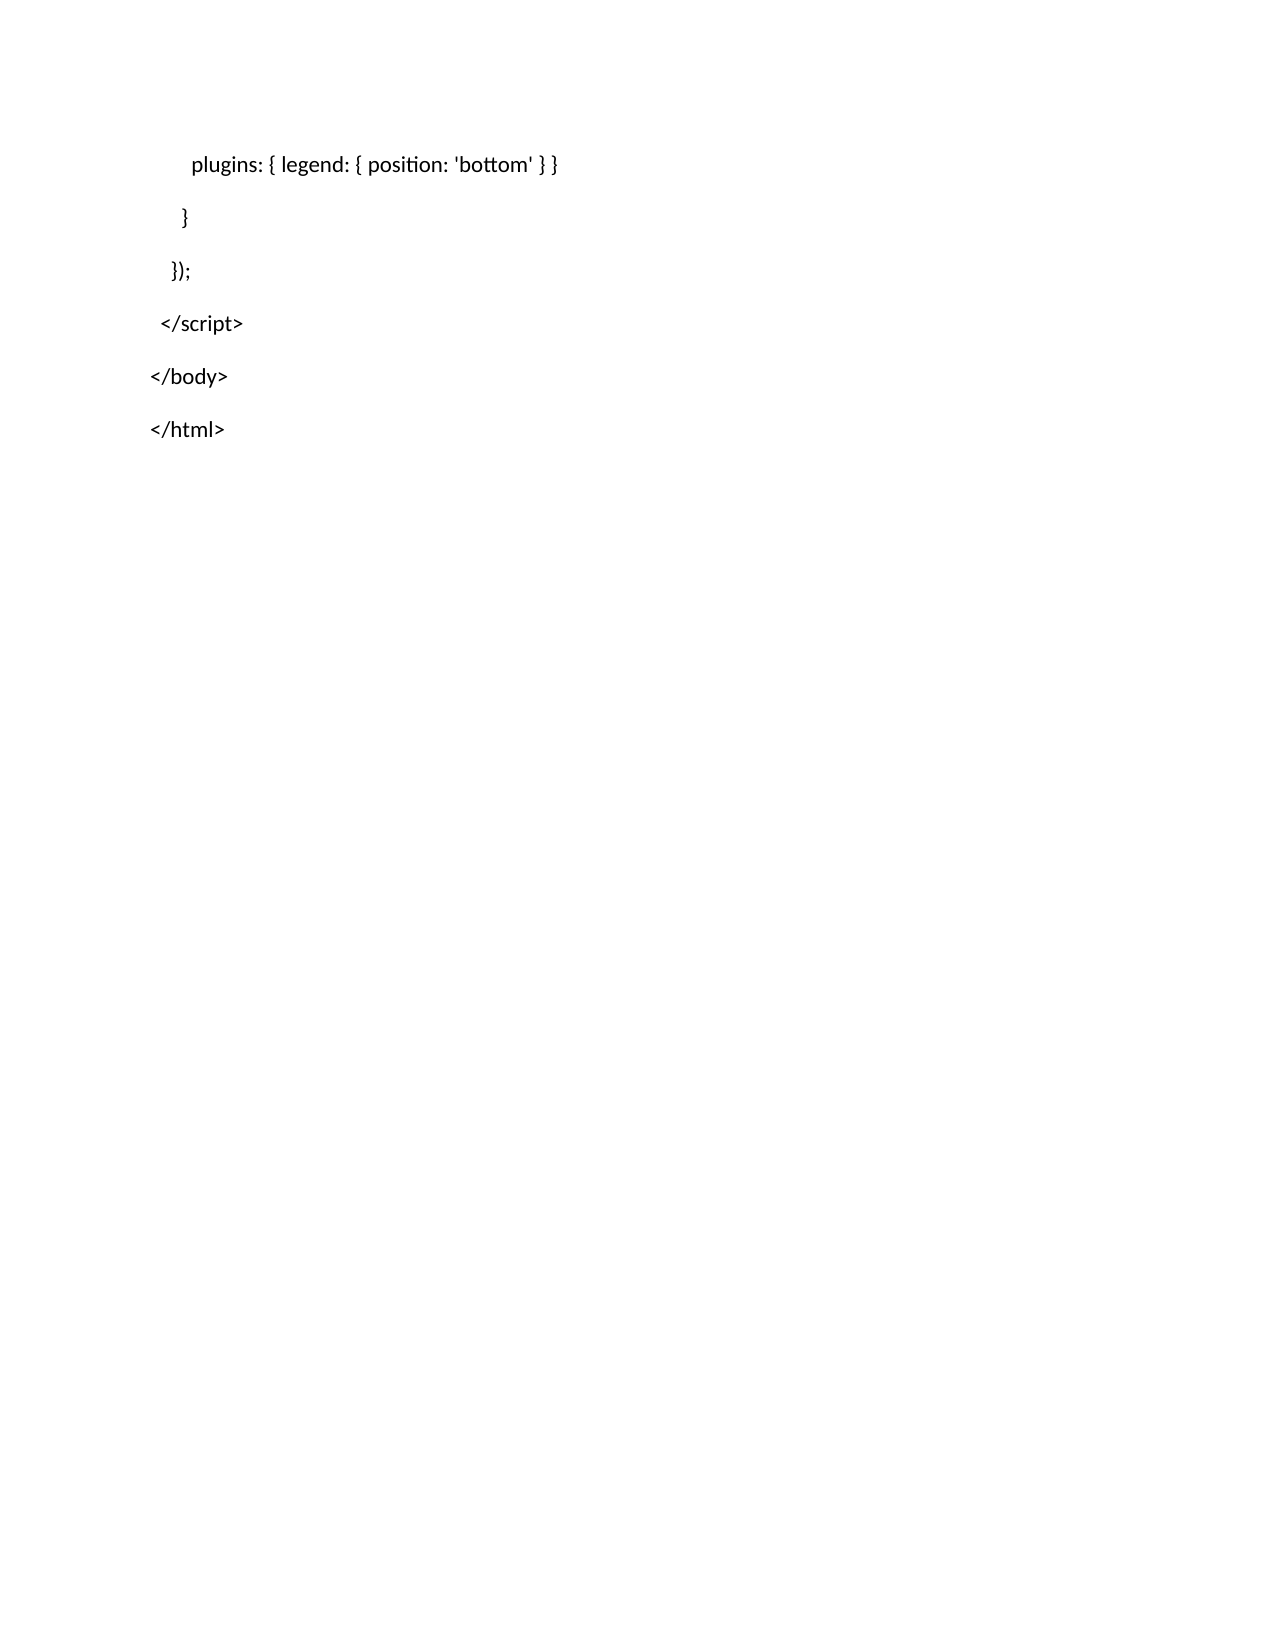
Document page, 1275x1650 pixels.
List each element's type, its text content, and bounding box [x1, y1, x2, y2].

text } [150, 203, 1125, 231]
text </script> [150, 309, 1125, 337]
text </html> [150, 415, 1125, 443]
text </body> [150, 362, 1125, 390]
text }); [150, 256, 1125, 284]
text plugins: { legend: { position: 'bottom' } } [150, 150, 1125, 178]
